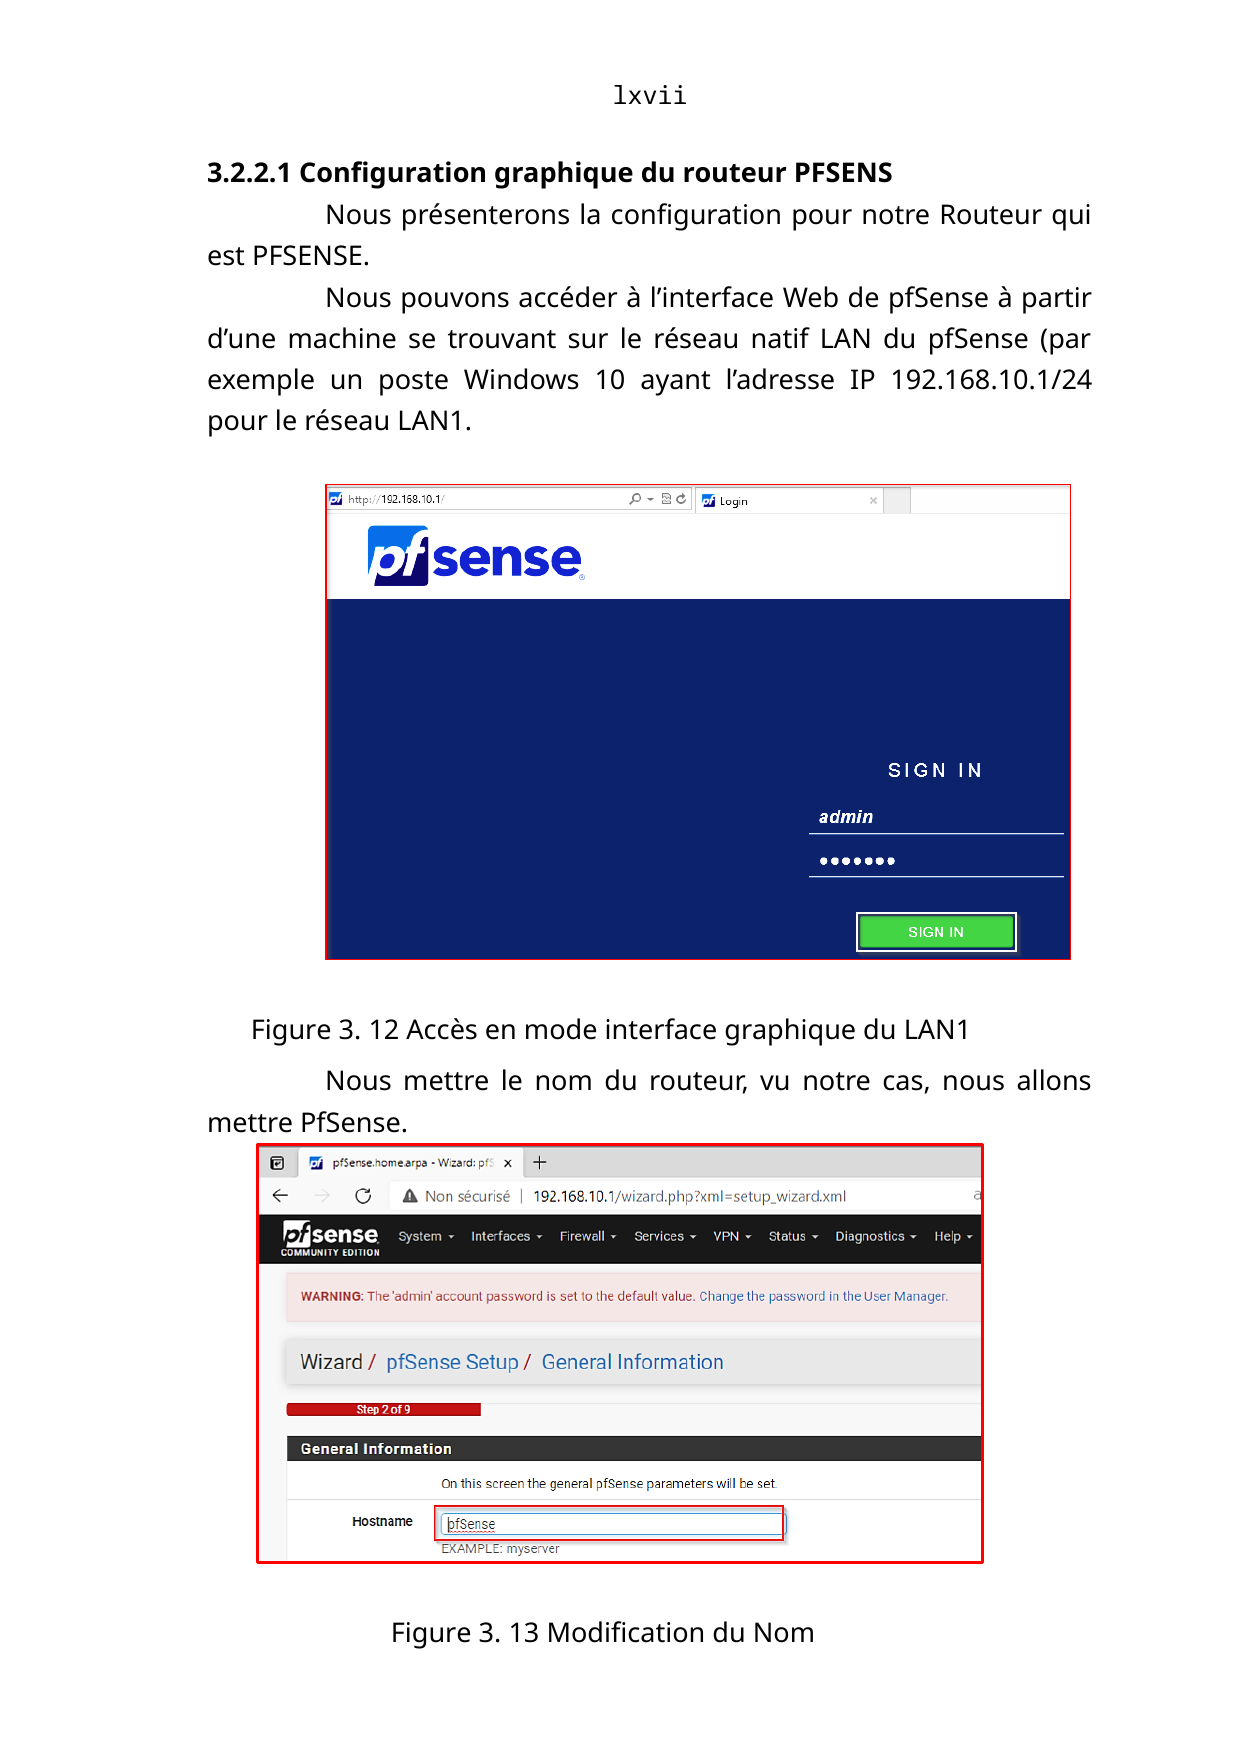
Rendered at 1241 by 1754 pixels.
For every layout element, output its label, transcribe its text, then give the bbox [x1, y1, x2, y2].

subtitle 3.2.2.1 Configuration graphique du routeur PFSENS [207, 153, 1093, 190]
text Nous présenterons la configuration pour notre Routeur qui est PFSENSE. [207, 196, 1093, 274]
picture [259, 1146, 981, 1561]
text Nous mettre le nom du routeur, vu notre cas, nous allons mettre PfSense. [207, 1062, 1093, 1140]
picture [325, 484, 1071, 960]
text Nous pouvons accéder à l’interface Web de pfSense à partir d’une machine se trouvant sur le réseau natif LAN du pfSense (par exemple un poste Windows 10 ayant l’adresse IP 192.168.10.1/24 pour le réseau LAN1. [207, 278, 1093, 439]
